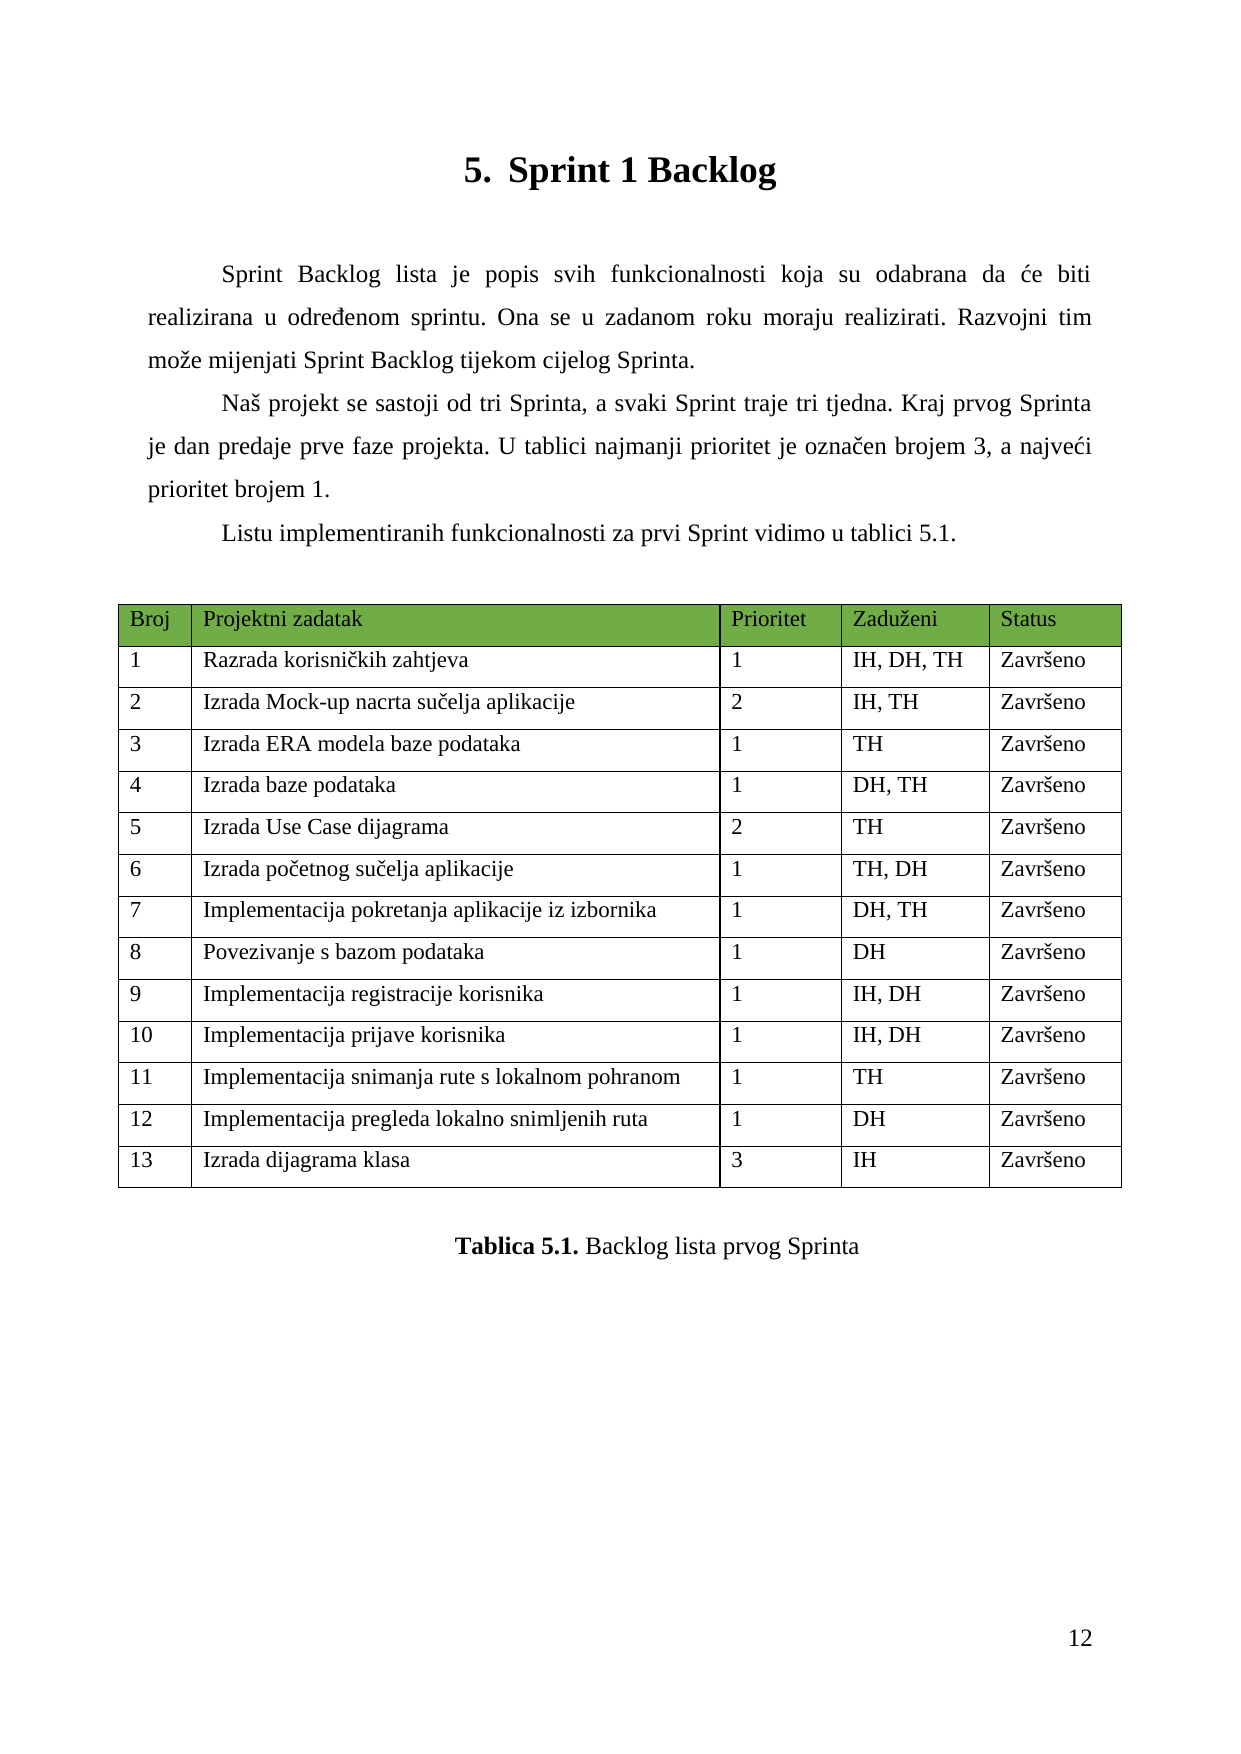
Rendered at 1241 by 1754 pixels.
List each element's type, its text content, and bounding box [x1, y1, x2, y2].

table_cell Završeno [990, 730, 1121, 771]
table_cell Implementacija pokretanja aplikacije iz izbornika [192, 897, 719, 937]
table_cell Završeno [990, 980, 1121, 1021]
table_cell Razrada korisničkih zahtjeva [192, 647, 719, 687]
table_cell IH, DH [842, 980, 989, 1021]
table_cell Završeno [990, 1147, 1121, 1187]
table_cell TH, DH [842, 855, 989, 896]
table_header Prioritet [721, 605, 841, 646]
table_cell Završeno [990, 647, 1121, 687]
table_header Zaduženi [842, 605, 989, 646]
table_cell Završeno [990, 1105, 1121, 1146]
table_cell Izrada dijagrama klasa [192, 1147, 719, 1187]
table_cell DH [842, 938, 989, 979]
table_header Status [990, 605, 1121, 646]
table_cell IH [842, 1147, 989, 1187]
table_cell 1 [721, 772, 841, 812]
table_cell Izrada ERA modela baze podataka [192, 730, 719, 771]
table_cell 1 [721, 1022, 841, 1062]
table_cell Izrada početnog sučelja aplikacije [192, 855, 719, 896]
table_cell 1 [721, 897, 841, 937]
text Sprint 1 Backlog [148, 148, 1093, 191]
table_header Broj [119, 605, 191, 646]
table_cell 9 [119, 980, 191, 1021]
table_cell 5 [119, 813, 191, 854]
table_cell IH, TH [842, 688, 989, 729]
table_cell 13 [119, 1147, 191, 1187]
table_cell Izrada baze podataka [192, 772, 719, 812]
table_cell 1 [721, 980, 841, 1021]
table_cell Završeno [990, 1063, 1121, 1104]
table_cell 7 [119, 897, 191, 937]
table_cell 1 [721, 1105, 841, 1146]
table_cell Implementacija pregleda lokalno snimljenih ruta [192, 1105, 719, 1146]
table_cell Izrada Mock-up nacrta sučelja aplikacije [192, 688, 719, 729]
table_cell TH [842, 730, 989, 771]
table_cell Završeno [990, 938, 1121, 979]
table_cell 6 [119, 855, 191, 896]
table_cell 2 [119, 688, 191, 729]
table_cell Implementacija prijave korisnika [192, 1022, 719, 1062]
table_cell Završeno [990, 897, 1121, 937]
table_cell DH, TH [842, 897, 989, 937]
table_cell Završeno [990, 1022, 1121, 1062]
table_cell 11 [119, 1063, 191, 1104]
table_cell Završeno [990, 855, 1121, 896]
table_cell 12 [119, 1105, 191, 1146]
table_cell TH [842, 813, 989, 854]
table_cell 1 [721, 647, 841, 687]
table_cell 1 [721, 855, 841, 896]
table_cell 3 [119, 730, 191, 771]
text Sprint Backlog lista je popis svih funkcionalnosti koja su odabrana da će biti realizirana u određenom sprintu. Ona se u zadanom roku moraju realizirati. Razvojni tim može mijenjati Sprint Backlog tijekom cijelog Sprinta. [148, 259, 1093, 374]
table_cell IH, DH, TH [842, 647, 989, 687]
table_cell 4 [119, 772, 191, 812]
table_cell 1 [721, 938, 841, 979]
table_cell 1 [119, 647, 191, 687]
table_cell DH, TH [842, 772, 989, 812]
table_cell DH [842, 1105, 989, 1146]
table_cell 1 [721, 1063, 841, 1104]
table_cell Izrada Use Case dijagrama [192, 813, 719, 854]
table_cell Završeno [990, 688, 1121, 729]
text Tablica 5.1. Backlog lista prvog Sprinta [148, 1231, 1093, 1260]
table_cell Povezivanje s bazom podataka [192, 938, 719, 979]
text Naš projekt se sastoji od tri Sprinta, a svaki Sprint traje tri tjedna. Kraj prvog Sprinta je dan predaje prve faze projekta. U tablici najmanji prioritet je označen brojem 3, a najveći prioritet brojem 1. [148, 388, 1093, 503]
text Listu implementiranih funkcionalnosti za prvi Sprint vidimo u tablici 5.1. [148, 518, 1093, 546]
table_cell Završeno [990, 813, 1121, 854]
table_cell 2 [721, 813, 841, 854]
table_cell IH, DH [842, 1022, 989, 1062]
table_cell 8 [119, 938, 191, 979]
table_header Projektni zadatak [192, 605, 719, 646]
table_cell Implementacija snimanja rute s lokalnom pohranom [192, 1063, 719, 1104]
table_cell 3 [721, 1147, 841, 1187]
table_cell 2 [721, 688, 841, 729]
table_cell Završeno [990, 772, 1121, 812]
table_cell 10 [119, 1022, 191, 1062]
table_cell 1 [721, 730, 841, 771]
table_cell TH [842, 1063, 989, 1104]
table_cell Implementacija registracije korisnika [192, 980, 719, 1021]
